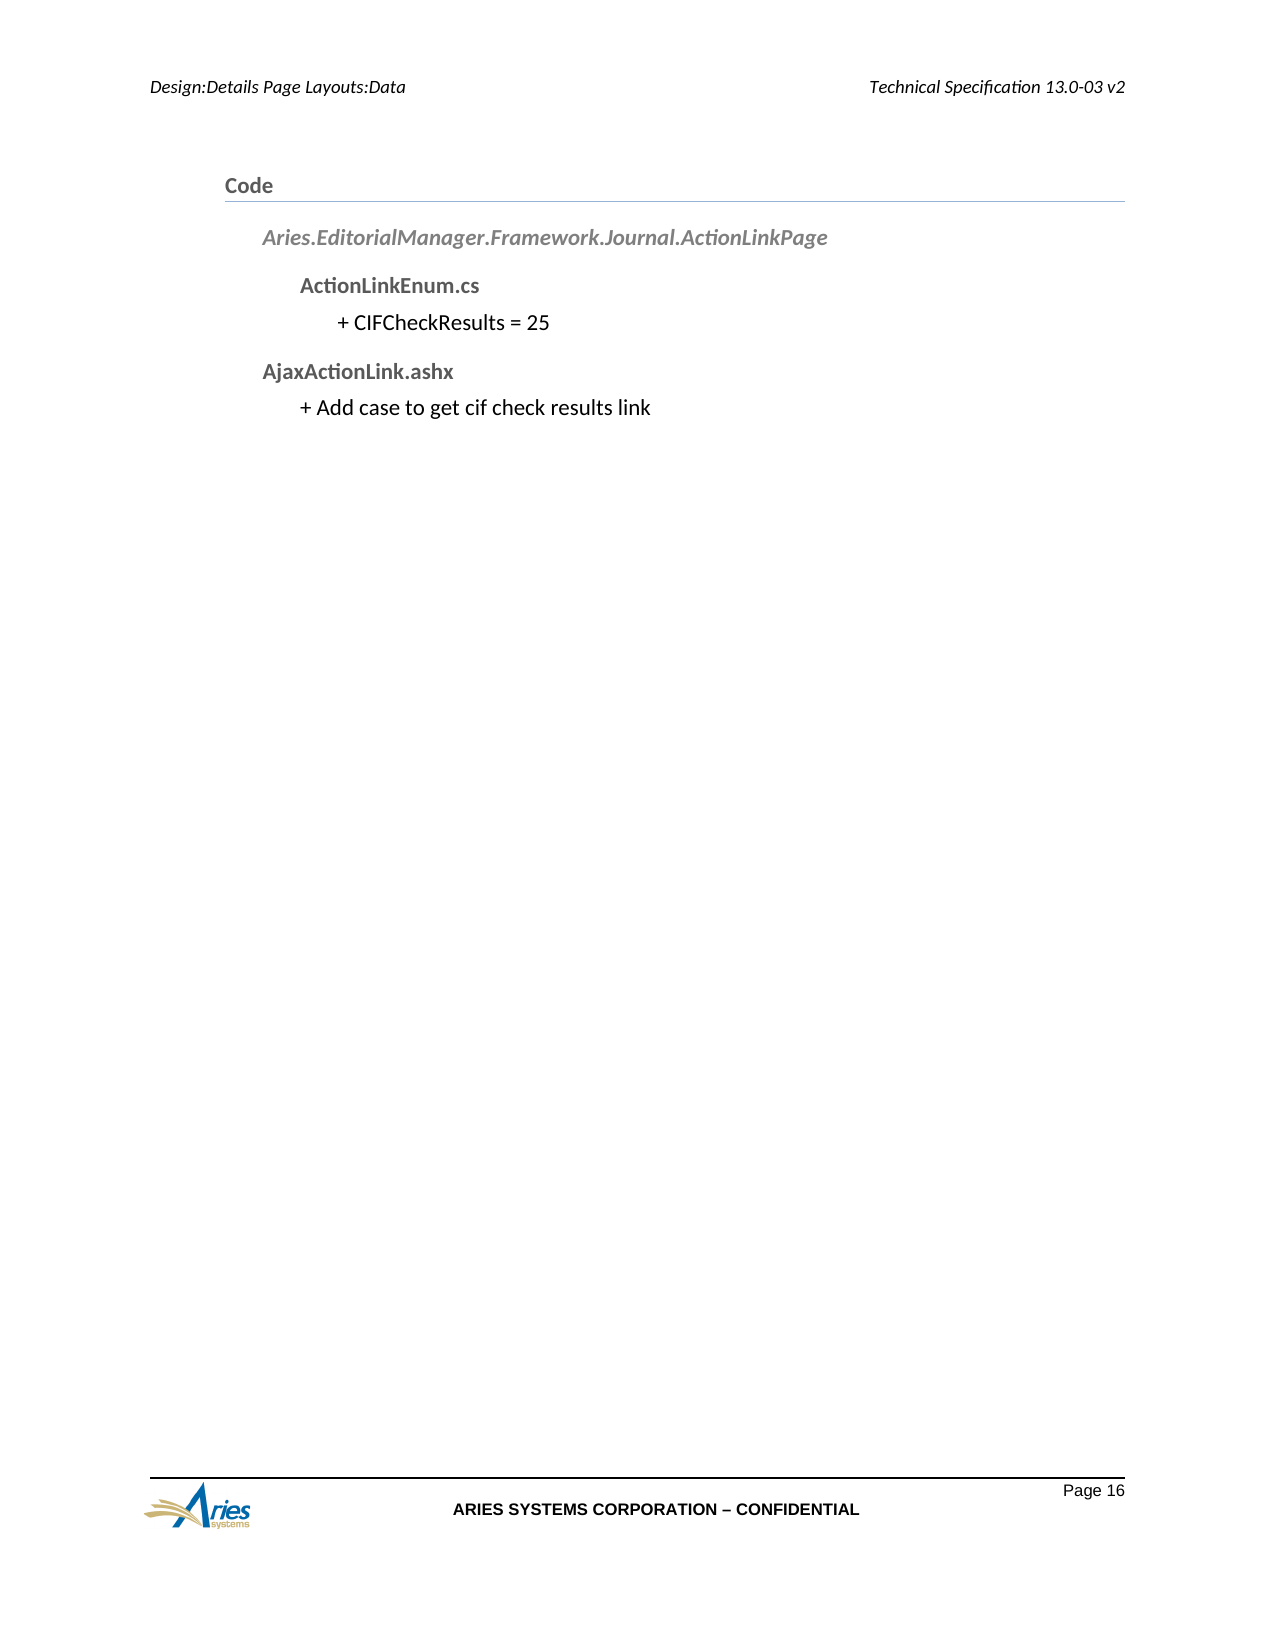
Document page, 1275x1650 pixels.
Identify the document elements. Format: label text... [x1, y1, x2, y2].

subtitle Code [225, 171, 1125, 201]
subtitle ActionLinkEnum.cs [300, 272, 1125, 300]
text + CIFCheckResults = 25 [337, 308, 1125, 336]
picture [143, 1482, 251, 1529]
text + Add case to get cif check results link [225, 393, 1125, 421]
subtitle AjaxActionLink.ashx [262, 357, 1125, 385]
subtitle Aries.EditorialManager.Framework.Journal.ActionLinkPage [262, 223, 1125, 251]
